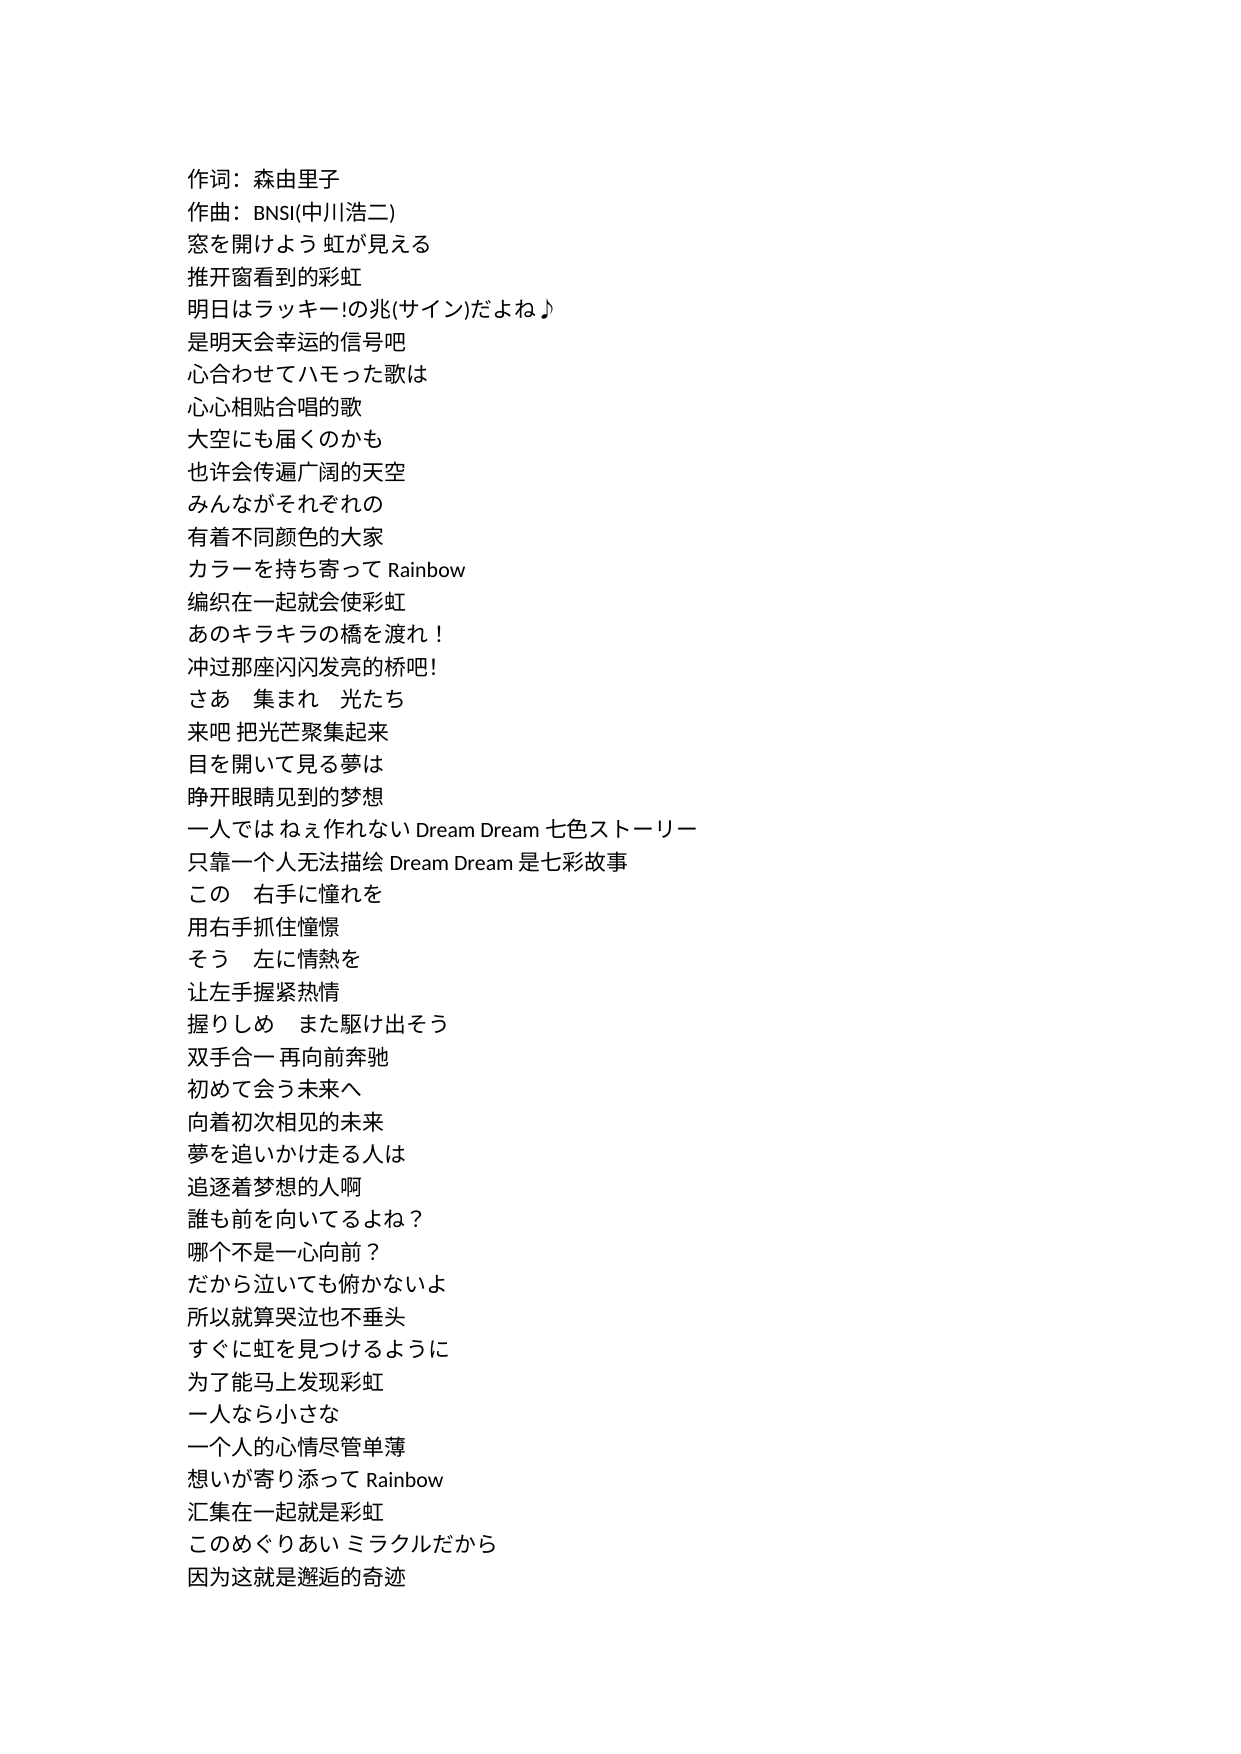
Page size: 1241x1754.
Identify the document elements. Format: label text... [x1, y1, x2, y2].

text 推开窗看到的彩虹 [187, 259, 1053, 292]
text 冲过那座闪闪发亮的桥吧！ [187, 649, 1053, 682]
text 双手合一 再向前奔驰 [187, 1039, 1053, 1072]
text 让左手握紧热情 [187, 974, 1053, 1007]
text 初めて会う未来へ [187, 1072, 1053, 1104]
text 追逐着梦想的人啊 [187, 1169, 1053, 1202]
text あのキラキラの橋を渡れ！ [187, 617, 1053, 649]
text 想いが寄り添ってRainbow [187, 1462, 1053, 1494]
text 目を開いて見る夢は [187, 747, 1053, 779]
text 哪个不是一心向前？ [187, 1234, 1053, 1267]
text さあ 集まれ 光たち [187, 682, 1053, 714]
text 夢を追いかけ走る人は [187, 1137, 1053, 1169]
text 编织在一起就会使彩虹 [187, 584, 1053, 617]
text 一个人的心情尽管单薄 [187, 1429, 1053, 1462]
text 作曲：BNSI(中川浩二) [187, 194, 1053, 227]
text 一人では ねぇ作れないDream Dream 七色ストーリー [187, 812, 1053, 844]
text みんながそれぞれの [187, 487, 1053, 519]
text 誰も前を向いてるよね？ [187, 1202, 1053, 1234]
text 心心相贴合唱的歌 [187, 389, 1053, 422]
text この 右手に憧れを [187, 877, 1053, 909]
text だから泣いても俯かないよ [187, 1267, 1053, 1299]
text 也许会传遍广阔的天空 [187, 454, 1053, 487]
text 汇集在一起就是彩虹 [187, 1494, 1053, 1527]
text 是明天会幸运的信号吧 [187, 324, 1053, 357]
text カラーを持ち寄ってRainbow [187, 552, 1053, 584]
text そう 左に情熱を [187, 942, 1053, 974]
text 因为这就是邂逅的奇迹 [187, 1559, 1053, 1592]
text 睁开眼睛见到的梦想 [187, 779, 1053, 812]
text ー人なら小さな [187, 1397, 1053, 1429]
text 握りしめ また駆け出そう [187, 1007, 1053, 1039]
text 用右手抓住憧憬 [187, 909, 1053, 942]
text 来吧 把光芒聚集起来 [187, 714, 1053, 747]
text 窓を開けよう 虹が見える [187, 227, 1053, 259]
text 明日はラッキー!の兆(サイン)だよね♪ [187, 292, 1053, 324]
text 所以就算哭泣也不垂头 [187, 1299, 1053, 1332]
text 大空にも届くのかも [187, 422, 1053, 454]
text 为了能马上发现彩虹 [187, 1364, 1053, 1397]
text すぐに虹を見つけるように [187, 1332, 1053, 1364]
text このめぐりあい ミラクルだから [187, 1527, 1053, 1559]
text 向着初次相见的未来 [187, 1104, 1053, 1137]
text 有着不同颜色的大家 [187, 519, 1053, 552]
text 只靠一个人无法描绘 Dream Dream 是七彩故事 [187, 844, 1053, 877]
text 作词：森由里子 [187, 162, 1053, 194]
text 心合わせてハモった歌は [187, 357, 1053, 389]
